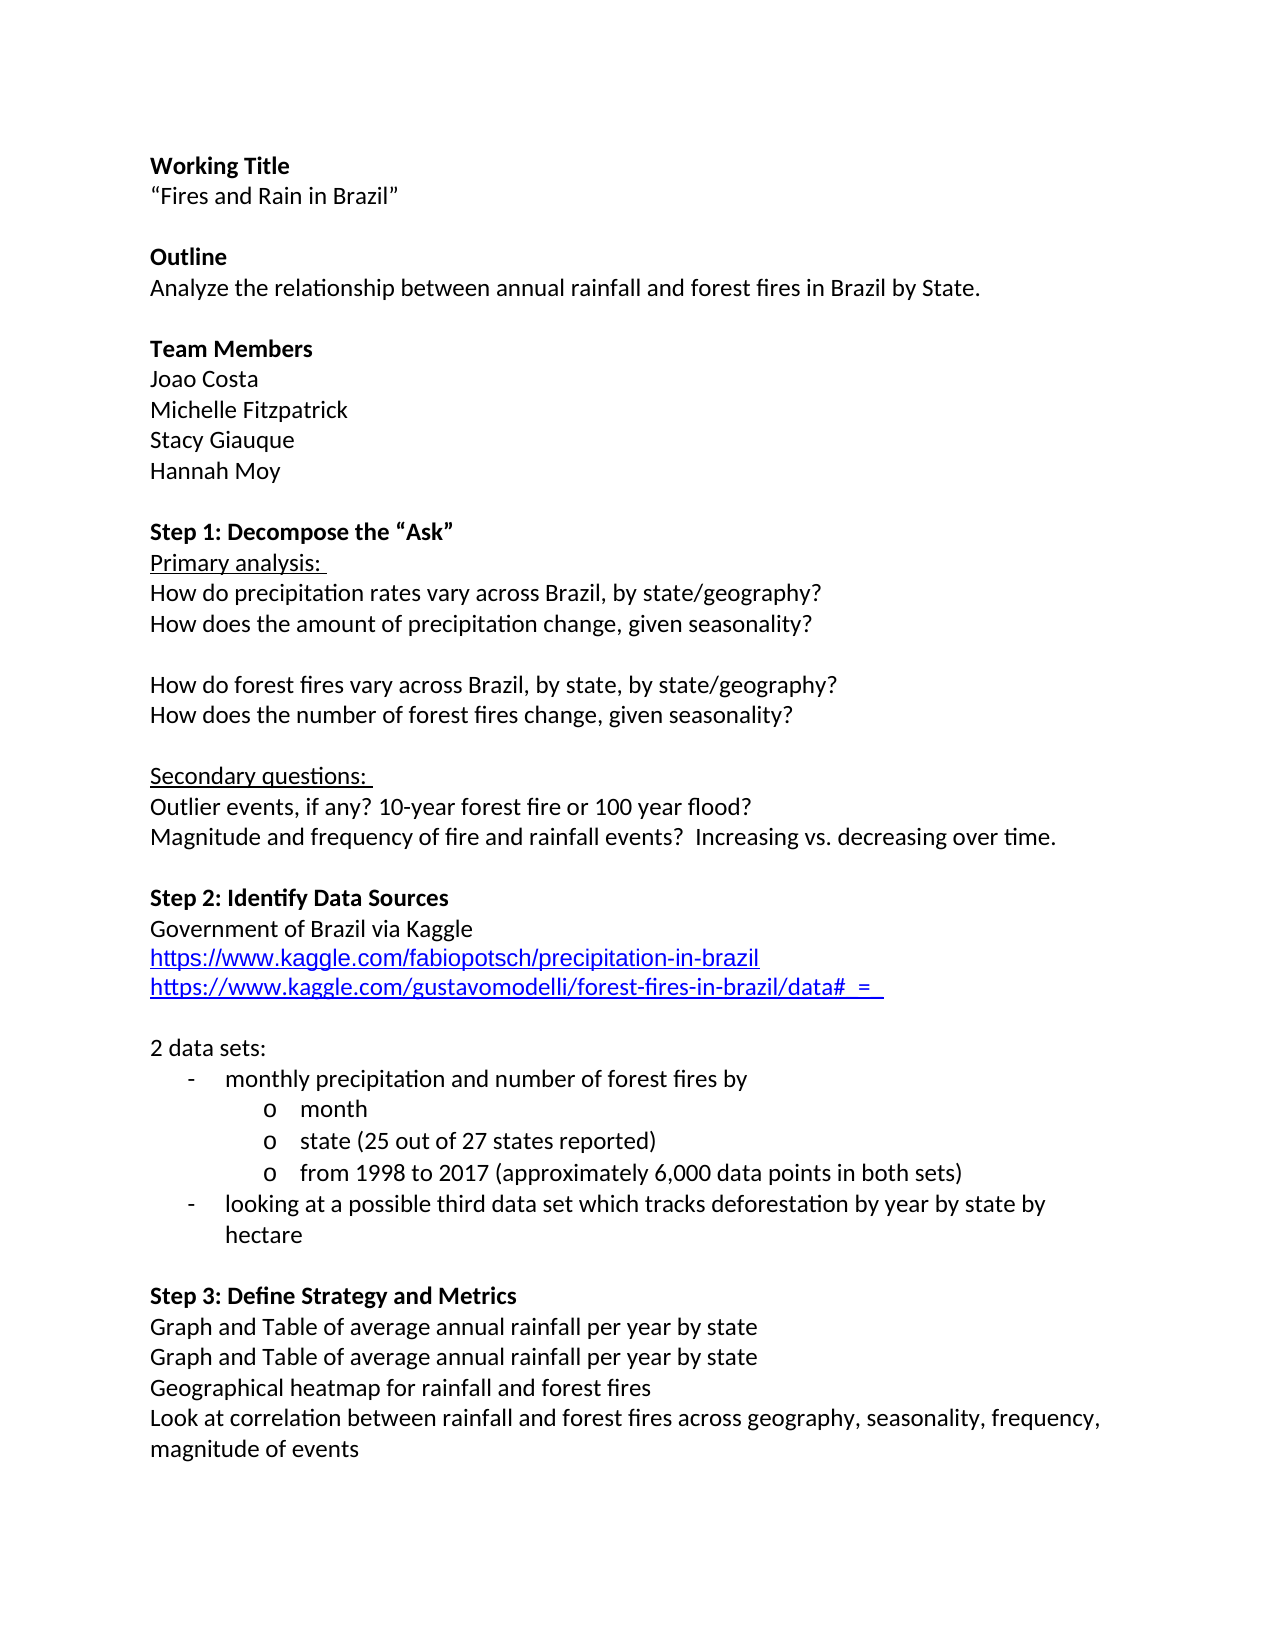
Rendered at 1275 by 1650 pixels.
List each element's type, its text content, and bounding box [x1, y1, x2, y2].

text Graph and Table of average annual rainfall per year by state [150, 1341, 1125, 1372]
list from 1998 to 2017 (approximately 6,000 data points in both sets) [262, 1157, 1125, 1188]
text Analyze the relationship between annual rainfall and forest fires in Brazil by State. [150, 272, 1125, 303]
text https://www.kaggle.com/fabiopotsch/precipitation-in-brazil [150, 943, 1125, 971]
text Outlier events, if any? 10-year forest fire or 100 year flood? [150, 791, 1125, 821]
list state (25 out of 27 states reported) [262, 1125, 1125, 1157]
text 2 data sets: [150, 1032, 1125, 1063]
text How does the amount of precipitation change, given seasonality? [150, 608, 1125, 638]
list monthly precipitation and number of forest fires by [187, 1063, 1125, 1093]
text Look at correlation between rainfall and forest fires across geography, seasonality, frequency, magnitude of events [150, 1402, 1125, 1463]
text https://www.kaggle.com/gustavomodelli/forest-fires-in-brazil/data#_=_ [150, 971, 1125, 1002]
text Graph and Table of average annual rainfall per year by state [150, 1311, 1125, 1341]
text Step 1: Decompose the “Ask” [150, 516, 1125, 547]
text Michelle Fitzpatrick [150, 394, 1125, 425]
text Team Members [150, 333, 1125, 364]
text Outline [150, 242, 1125, 272]
text Working Title [150, 150, 1125, 181]
text “Fires and Rain in Brazil” [150, 181, 1125, 211]
text Step 3: Define Strategy and Metrics [150, 1280, 1125, 1311]
text Magnitude and frequency of fire and rainfall events? Increasing vs. decreasing over time. [150, 821, 1125, 852]
text Hannah Moy [150, 455, 1125, 486]
text How do forest fires vary across Brazil, by state, by state/geography? [150, 669, 1125, 699]
list looking at a possible third data set which tracks deforestation by year by state by hectare [187, 1188, 1125, 1249]
text Step 2: Identify Data Sources [150, 882, 1125, 913]
list month [262, 1093, 1125, 1125]
text Stacy Giauque [150, 425, 1125, 455]
text Geographical heatmap for rainfall and forest fires [150, 1372, 1125, 1402]
text Secondary questions: [150, 760, 1125, 791]
text Primary analysis: [150, 547, 1125, 577]
text How does the number of forest fires change, given seasonality? [150, 699, 1125, 730]
text How do precipitation rates vary across Brazil, by state/geography? [150, 577, 1125, 608]
text Joao Costa [150, 364, 1125, 394]
text Government of Brazil via Kaggle [150, 913, 1125, 943]
